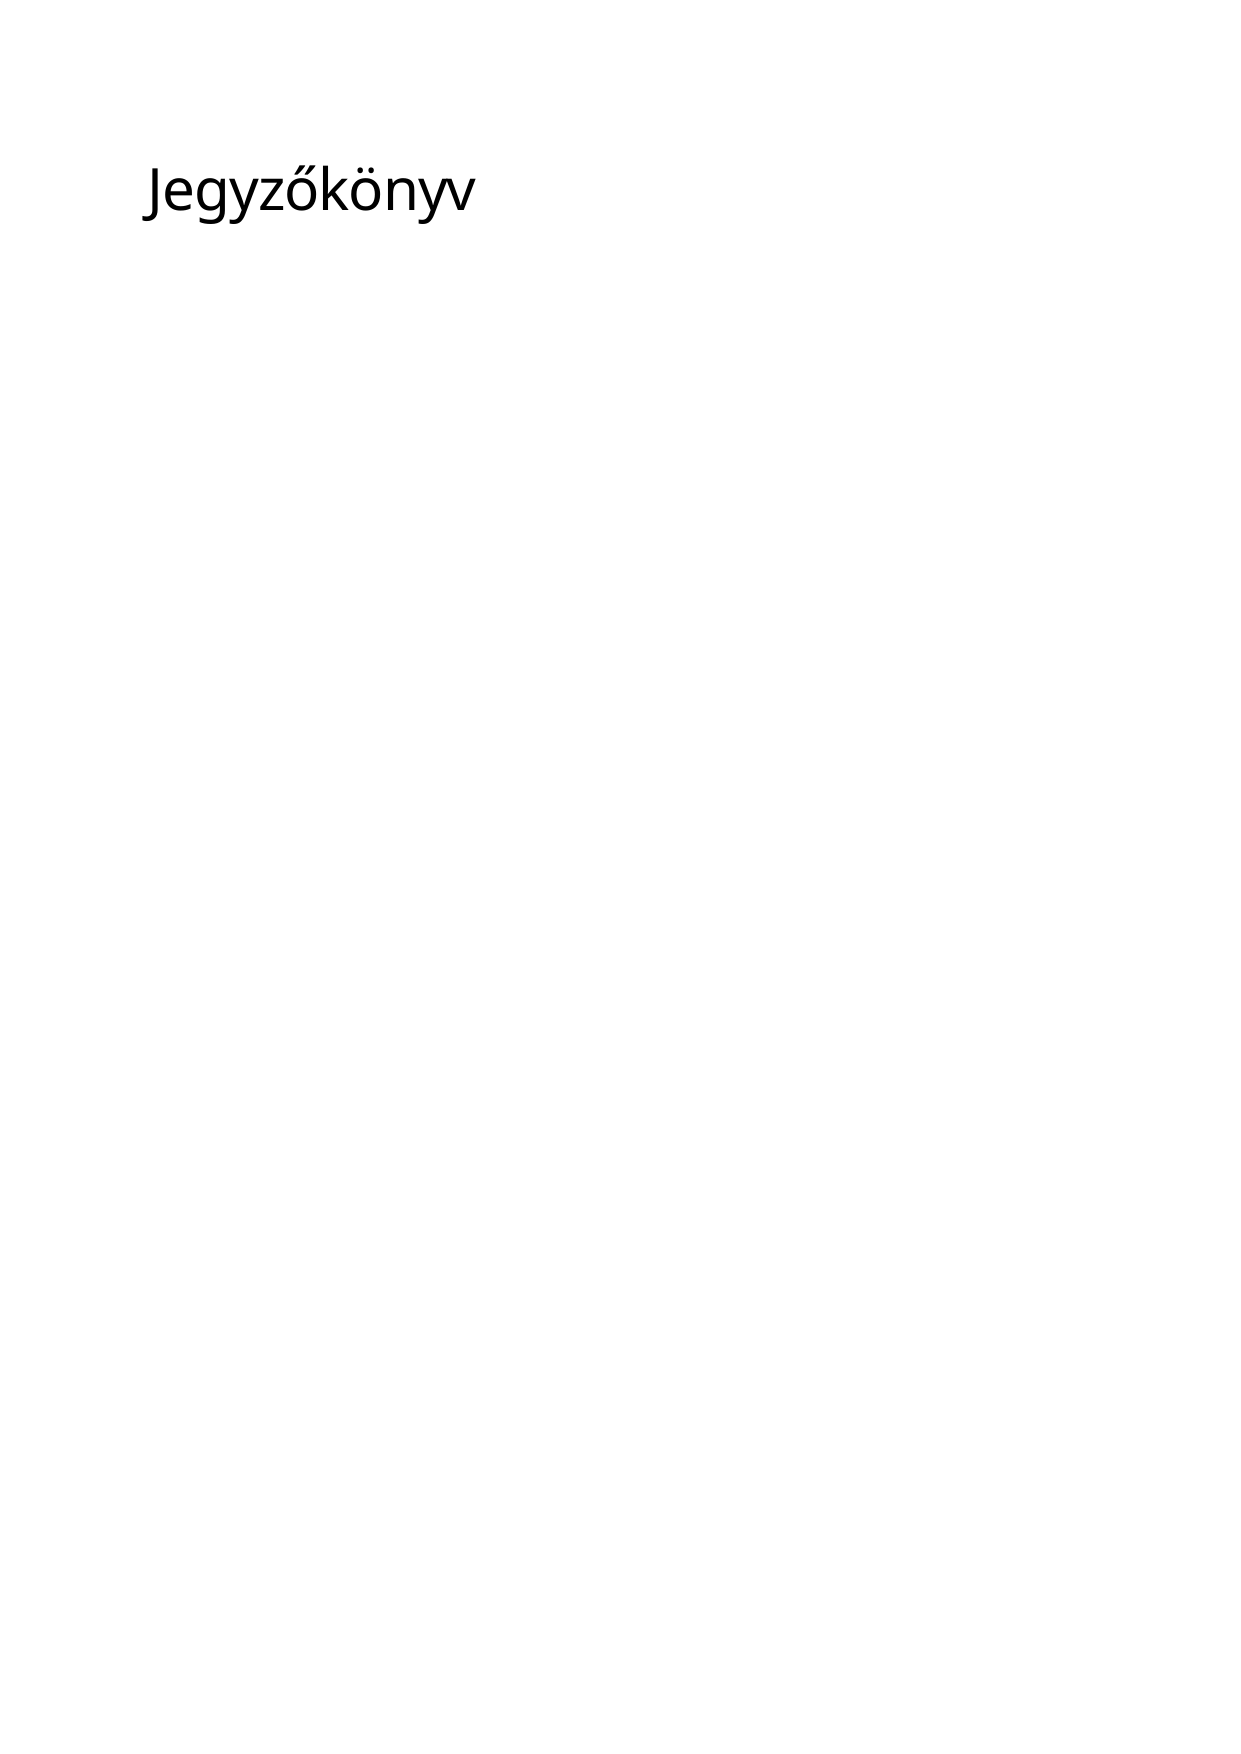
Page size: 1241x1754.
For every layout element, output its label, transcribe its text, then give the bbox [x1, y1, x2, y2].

title Jegyzőkönyv [148, 148, 1093, 227]
